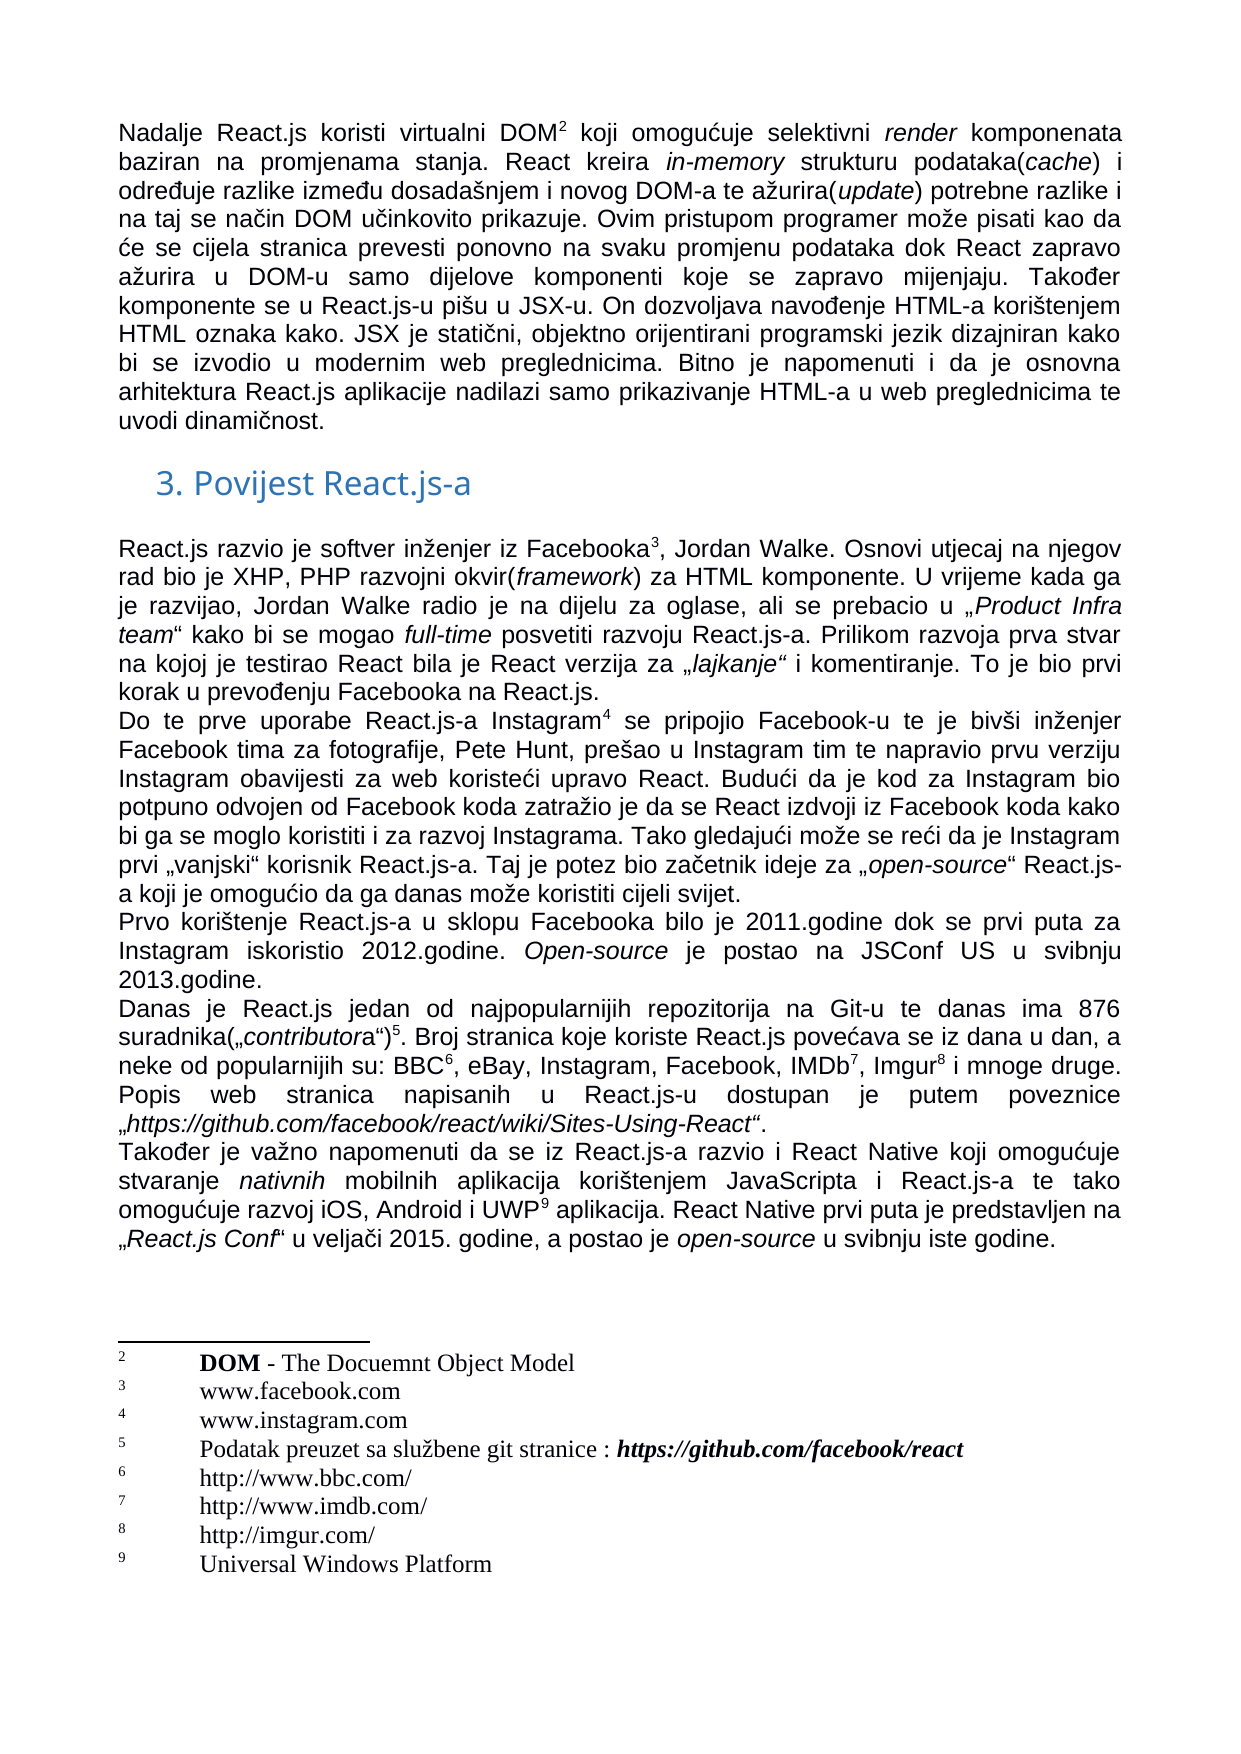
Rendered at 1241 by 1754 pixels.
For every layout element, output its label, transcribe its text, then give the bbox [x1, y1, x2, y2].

subtitle Povijest React.js-a [156, 459, 1122, 505]
text React.js razvio je softver inženjer iz Facebooka, Jordan Walke. Osnovi utjecaj na njegov rad bio je XHP, PHP razvojni okvir(framework) za HTML komponente. U vrijeme kada ga je razvijao, Jordan Walke radio je na dijelu za oglase, ali se prebacio u „Product Infra team“ kako bi se mogao full-time posvetiti razvoju React.js-a. Prilikom razvoja prva stvar na kojoj je testirao React bila je React verzija za „lajkanje“ i komentiranje. To je bio prvi korak u prevođenju Facebooka na React.js. [118, 533, 1122, 706]
text Do te prve uporabe React.js-a Instagram se pripojio Facebook-u te je bivši inženjer Facebook tima za fotografije, Pete Hunt, prešao u Instagram tim te napravio prvu verziju Instagram obavijesti za web koristeći upravo React. Budući da je kod za Instagram bio potpuno odvojen od Facebook koda zatražio je da se React izdvoji iz Facebook koda kako bi ga se moglo koristiti i za razvoj Instagrama. Tako gledajući može se reći da je Instagram prvi „vanjski“ korisnik React.js-a. Taj je potez bio začetnik ideje za „open-source“ React.js-a koji je omogućio da ga danas može koristiti cijeli svijet. [118, 706, 1122, 907]
text Danas je React.js jedan od najpopularnijih repozitorija na Git-u te danas ima 876 suradnika(„contributora“). Broj stranica koje koriste React.js povećava se iz dana u dan, a neke od popularnijih su: BBC, eBay, Instagram, Facebook, IMDb, Imgur i mnoge druge. Popis web stranica napisanih u React.js-u dostupan je putem poveznice „https://github.com/facebook/react/wiki/Sites-Using-React“. [118, 993, 1122, 1137]
text Prvo korištenje React.js-a u sklopu Facebooka bilo je 2011.godine dok se prvi puta za Instagram iskoristio 2012.godine. Open-source je postao na JSConf US u svibnju 2013.godine. [118, 907, 1122, 993]
text Nadalje React.js koristi virtualni DOM koji omogućuje selektivni render komponenata baziran na promjenama stanja. React kreira in-memory strukturu podataka(cache) i određuje razlike između dosadašnjem i novog DOM-a te ažurira(update) potrebne razlike i na taj se način DOM učinkovito prikazuje. Ovim pristupom programer može pisati kao da će se cijela stranica prevesti ponovno na svaku promjenu podataka dok React zapravo ažurira u DOM-u samo dijelove komponenti koje se zapravo mijenjaju. Također komponente se u React.js-u pišu u JSX-u. On dozvoljava navođenje HTML-a korištenjem HTML oznaka kako. JSX je statični, objektno orijentirani programski jezik dizajniran kako bi se izvodio u modernim web preglednicima. Bitno je napomenuti i da je osnovna arhitektura React.js aplikacije nadilazi samo prikazivanje HTML-a u web preglednicima te uvodi dinamičnost. [118, 118, 1122, 434]
text Također je važno napomenuti da se iz React.js-a razvio i React Native koji omogućuje stvaranje nativnih mobilnih aplikacija korištenjem JavaScripta i React.js-a te tako omogućuje razvoj iOS, Android i UWP aplikacija. React Native prvi puta je predstavljen na „React.js Conf“ u veljači 2015. godine, a postao je open-source u svibnju iste godine. [118, 1137, 1122, 1252]
